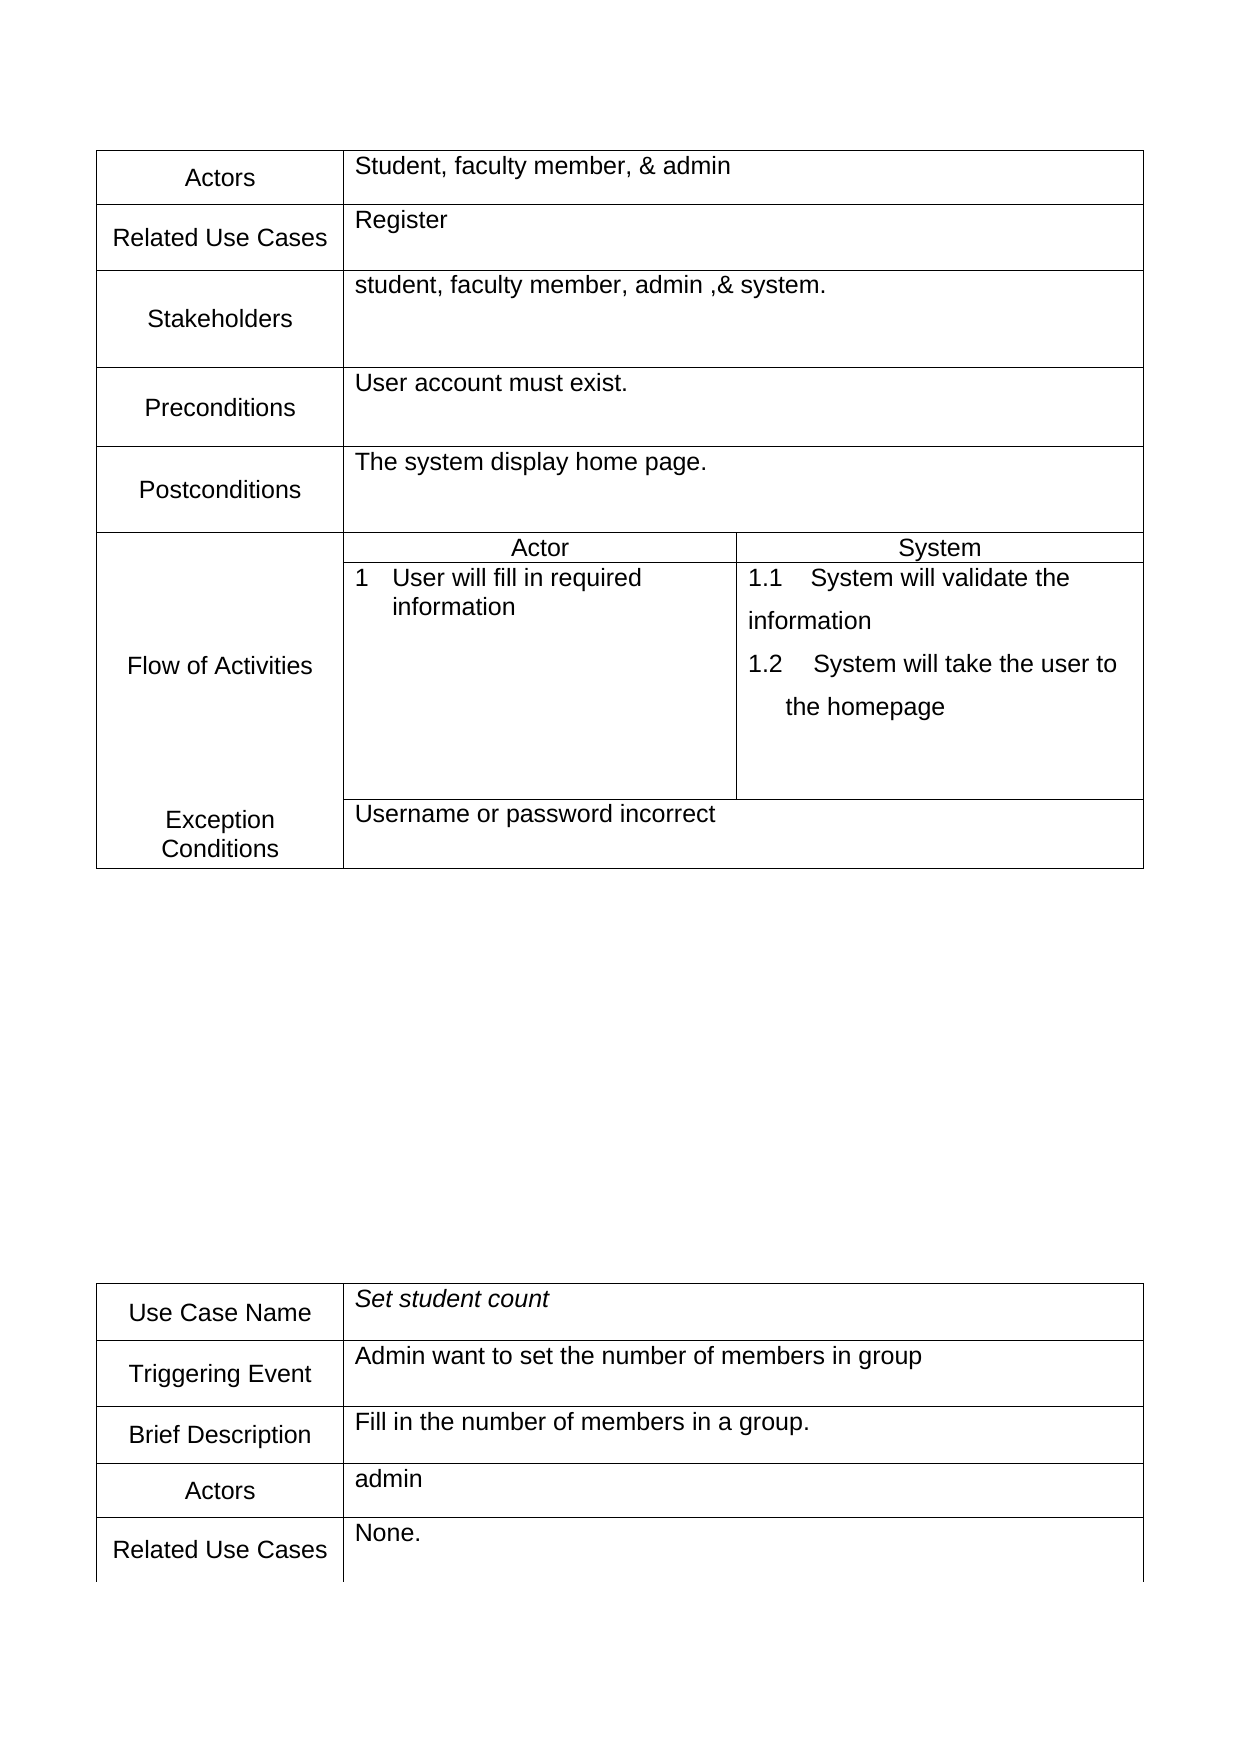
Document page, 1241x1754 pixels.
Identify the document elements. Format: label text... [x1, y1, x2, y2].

table_cell Username or password incorrect [344, 800, 1143, 868]
table_header Use Case Name [97, 1284, 343, 1340]
table_cell Admin want to set the number of members in group [344, 1341, 1143, 1406]
table_cell Stakeholders [97, 271, 343, 367]
table_cell admin [344, 1464, 1143, 1517]
table_cell None. [344, 1518, 1143, 1582]
table_cell Exception Conditions [97, 799, 343, 868]
table_cell Triggering Event [97, 1341, 343, 1406]
table_cell Preconditions [97, 368, 343, 446]
table_cell Actor [344, 533, 736, 562]
table_cell Register [344, 205, 1143, 269]
table_cell System [737, 533, 1143, 562]
table_cell Related Use Cases [97, 205, 343, 269]
table_cell The system display home page. [344, 447, 1143, 532]
table_cell student, faculty member, admin ,& system. [344, 271, 1143, 367]
table_cell User will fill in required information [344, 563, 736, 798]
table_header Set student count [344, 1284, 1143, 1340]
table_cell 1.1 System will validate the information System will take the user to the homepage [737, 563, 1143, 798]
table_cell User account must exist. [344, 368, 1143, 446]
table_cell Brief Description [97, 1407, 343, 1462]
table_cell Student, faculty member, & admin [344, 151, 1143, 204]
table_cell Actors [97, 151, 343, 204]
table_cell Related Use Cases [97, 1518, 343, 1582]
table_cell Fill in the number of members in a group. [344, 1407, 1143, 1462]
table_cell Postconditions [97, 447, 343, 532]
table_cell Actors [97, 1464, 343, 1517]
table_cell Flow of Activities [97, 533, 343, 798]
